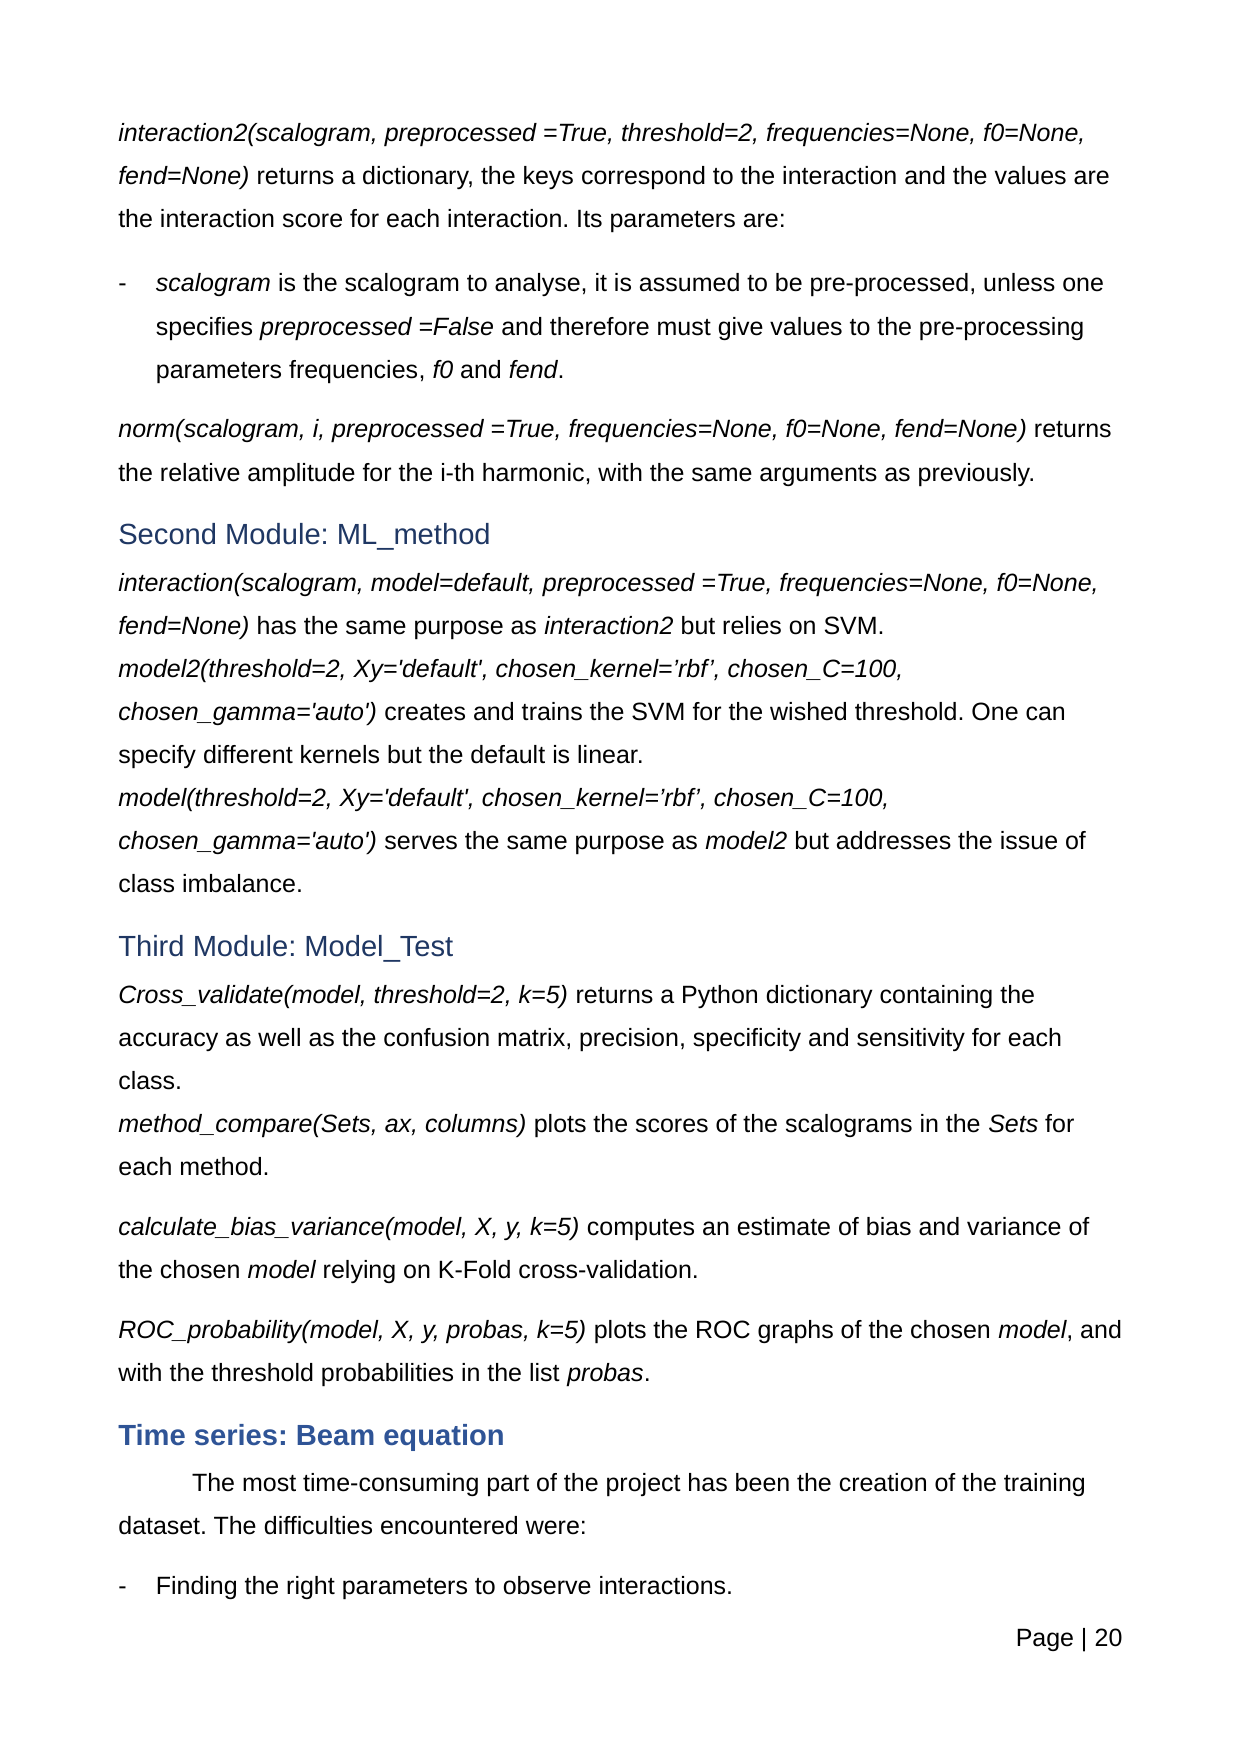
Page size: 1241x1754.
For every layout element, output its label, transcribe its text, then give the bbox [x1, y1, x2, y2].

text interaction(scalogram, model=default, preprocessed =True, frequencies=None, f0=None, fend=None) has the same purpose as interaction2 but relies on SVM. [118, 568, 1122, 639]
text model(threshold=2, Xy='default', chosen_kernel=’rbf’, chosen_C=100, chosen_gamma='auto') serves the same purpose as model2 but addresses the issue of class imbalance. [118, 783, 1122, 898]
subtitle Time series: Beam equation [118, 1418, 1122, 1451]
text ROC_probability(model, X, y, probas, k=5) plots the ROC graphs of the chosen model, and with the threshold probabilities in the list probas. [118, 1315, 1122, 1387]
list Finding the right parameters to observe interactions. [118, 1571, 1122, 1600]
text norm(scalogram, i, preprocessed =True, frequencies=None, f0=None, fend=None) returns the relative amplitude for the i-th harmonic, with the same arguments as previously. [118, 414, 1122, 486]
subtitle Third Module: Model_Test [118, 929, 1122, 963]
text calculate_bias_variance(model, X, y, k=5) computes an estimate of bias and variance of the chosen model relying on K-Fold cross-validation. [118, 1212, 1122, 1284]
list scalogram is the scalogram to analyse, it is assumed to be pre-processed, unless one specifies preprocessed =False and therefore must give values to the pre-processing parameters frequencies, f0 and fend. [118, 268, 1122, 383]
text model2(threshold=2, Xy='default', chosen_kernel=’rbf’, chosen_C=100, chosen_gamma='auto') creates and trains the SVM for the wished threshold. One can specify different kernels but the default is linear. [118, 654, 1122, 769]
text method_compare(Sets, ax, columns) plots the scores of the scalograms in the Sets for each method. [118, 1109, 1122, 1181]
text interaction2(scalogram, preprocessed =True, threshold=2, frequencies=None, f0=None, fend=None) returns a dictionary, the keys correspond to the interaction and the values are the interaction score for each interaction. Its parameters are: [118, 118, 1122, 233]
text Cross_validate(model, threshold=2, k=5) returns a Python dictionary containing the accuracy as well as the confusion matrix, precision, specificity and sensitivity for each class. [118, 979, 1122, 1094]
subtitle Second Module: ML_method [118, 517, 1122, 551]
text The most time-consuming part of the project has been the creation of the training dataset. The difficulties encountered were: [118, 1468, 1122, 1540]
